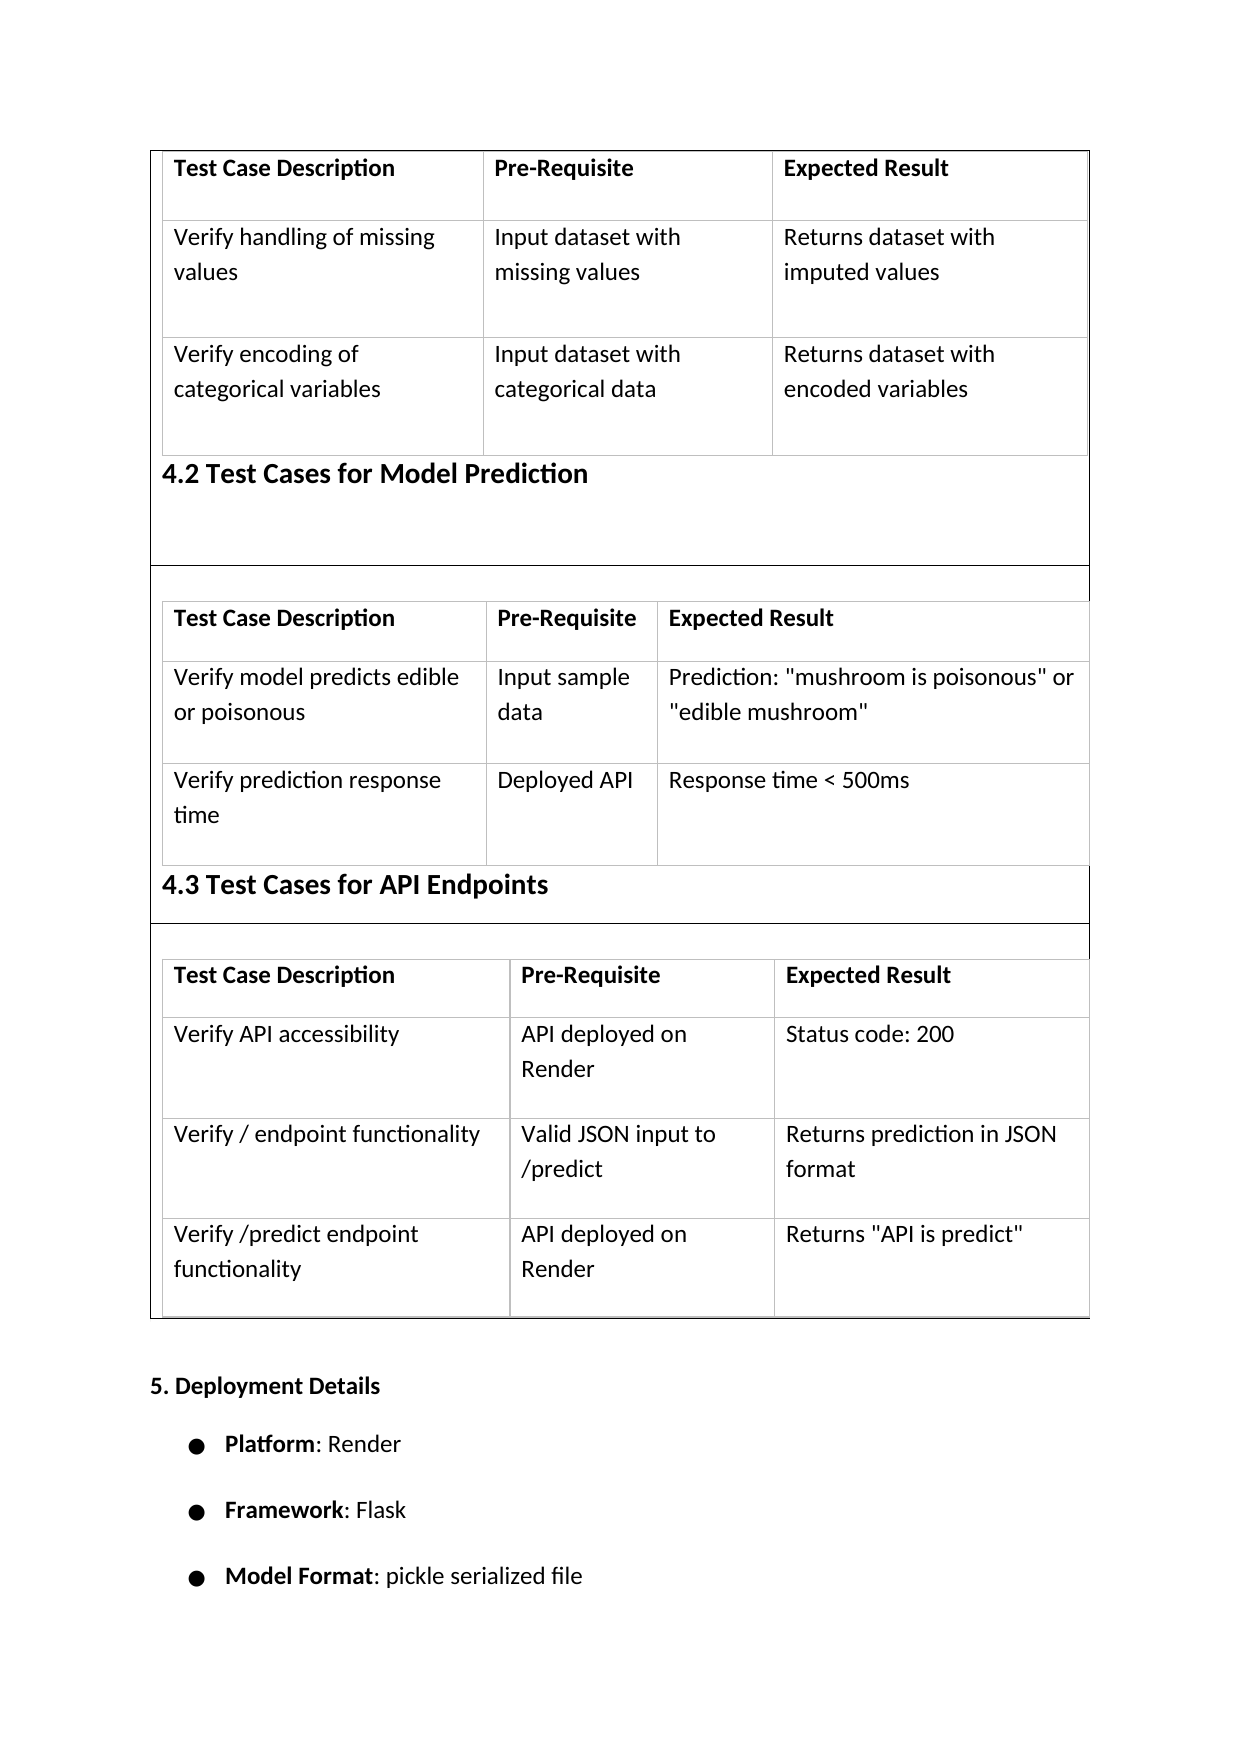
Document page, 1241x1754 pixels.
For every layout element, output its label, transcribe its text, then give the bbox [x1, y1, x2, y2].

list Platform: Render [187, 1422, 1090, 1464]
list Framework: Flask [187, 1488, 1090, 1530]
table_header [151, 151, 1089, 565]
table_cell 4.3 Test Cases for API Endpoints [151, 566, 1089, 922]
text 5. Deployment Details [150, 1370, 1090, 1401]
table_cell [151, 924, 1089, 1317]
list Model Format: pickle serialized file [187, 1553, 1090, 1596]
